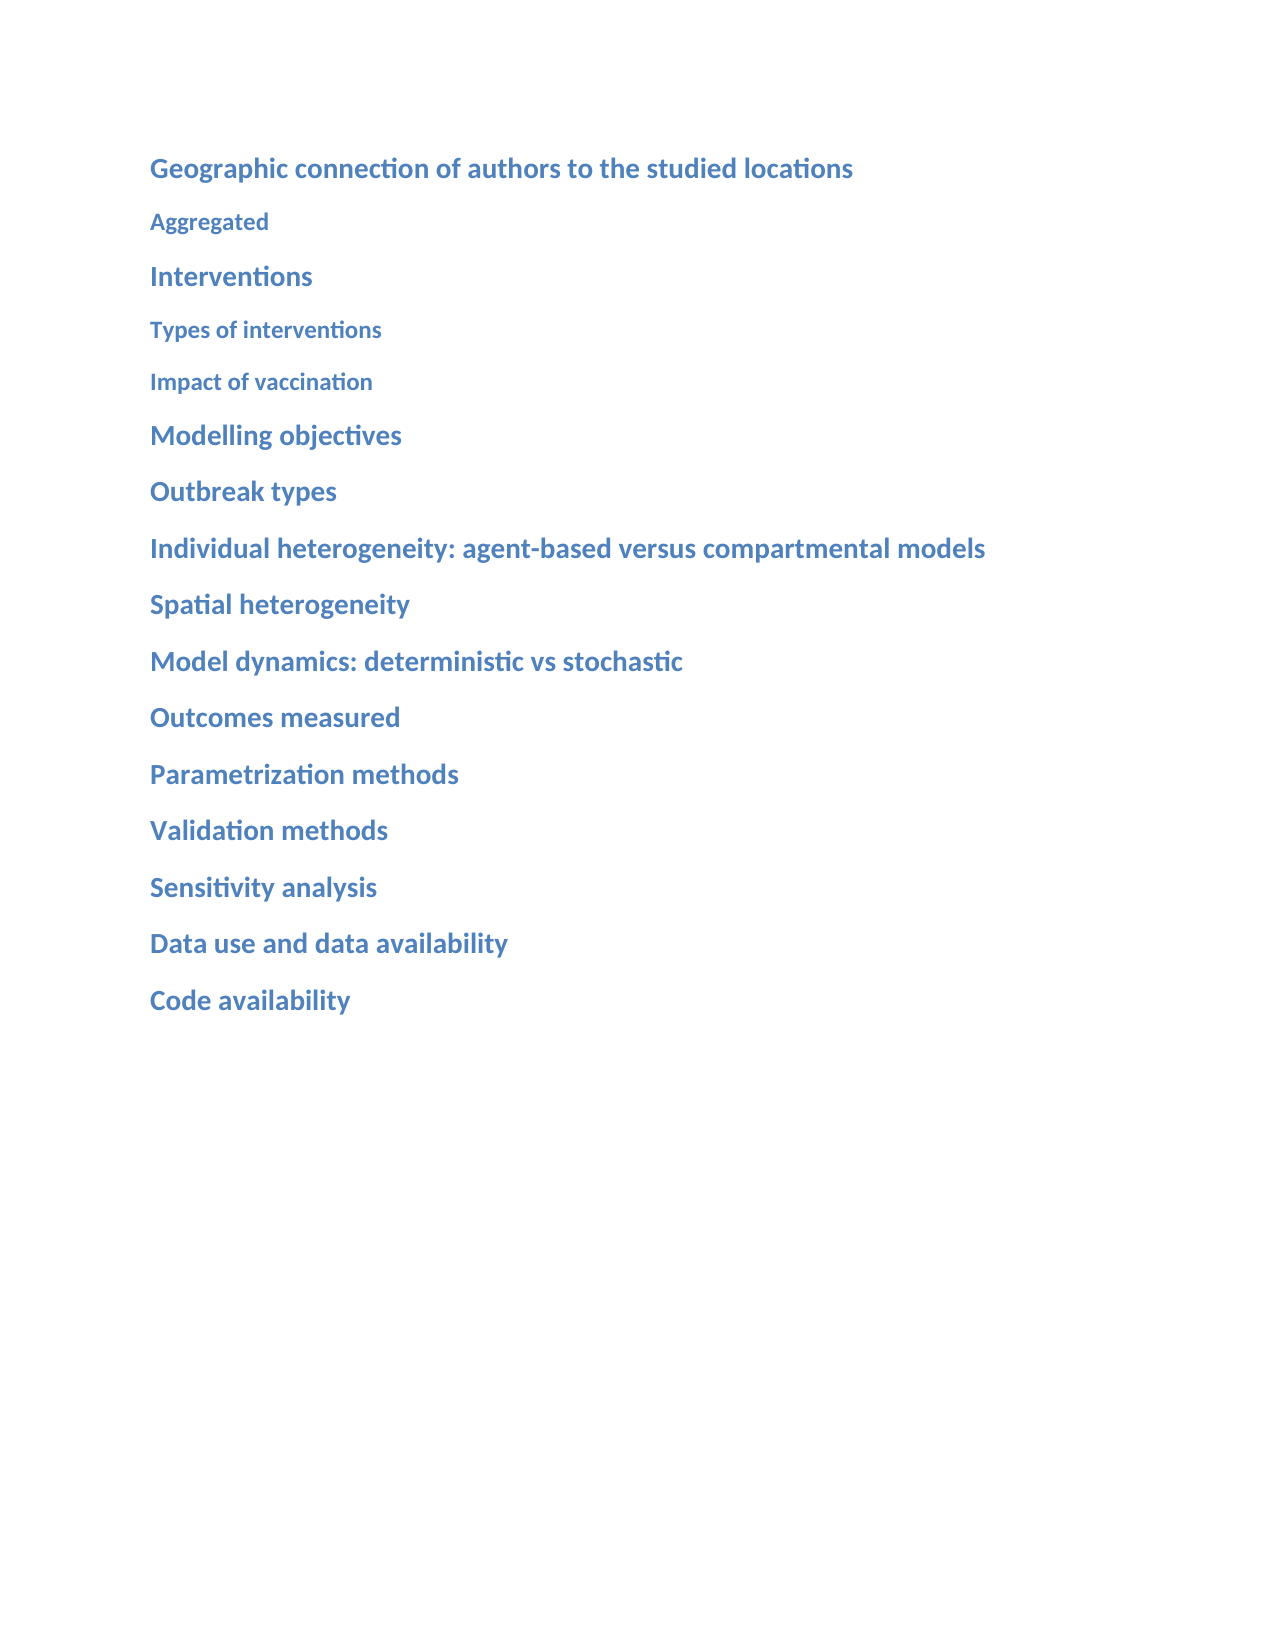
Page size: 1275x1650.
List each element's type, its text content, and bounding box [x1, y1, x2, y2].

subtitle Impact of vaccination [150, 366, 1125, 396]
subtitle Outbreak types [150, 473, 1125, 509]
subtitle Sensitivity analysis [150, 869, 1125, 904]
subtitle Model dynamics: deterministic vs stochastic [150, 643, 1125, 678]
subtitle Validation methods [150, 812, 1125, 848]
subtitle Geographic connection of authors to the studied locations [150, 150, 1125, 186]
subtitle Aggregated [150, 206, 1125, 237]
subtitle Data use and data availability [150, 925, 1125, 961]
subtitle Interventions [150, 258, 1125, 293]
subtitle Types of interventions [150, 314, 1125, 345]
subtitle Individual heterogeneity: agent-based versus compartmental models [150, 530, 1125, 566]
subtitle Outcomes measured [150, 699, 1125, 735]
subtitle Parametrization methods [150, 756, 1125, 791]
subtitle Code availability [150, 982, 1125, 1017]
subtitle Modelling objectives [150, 417, 1125, 453]
subtitle Spatial heterogeneity [150, 586, 1125, 622]
